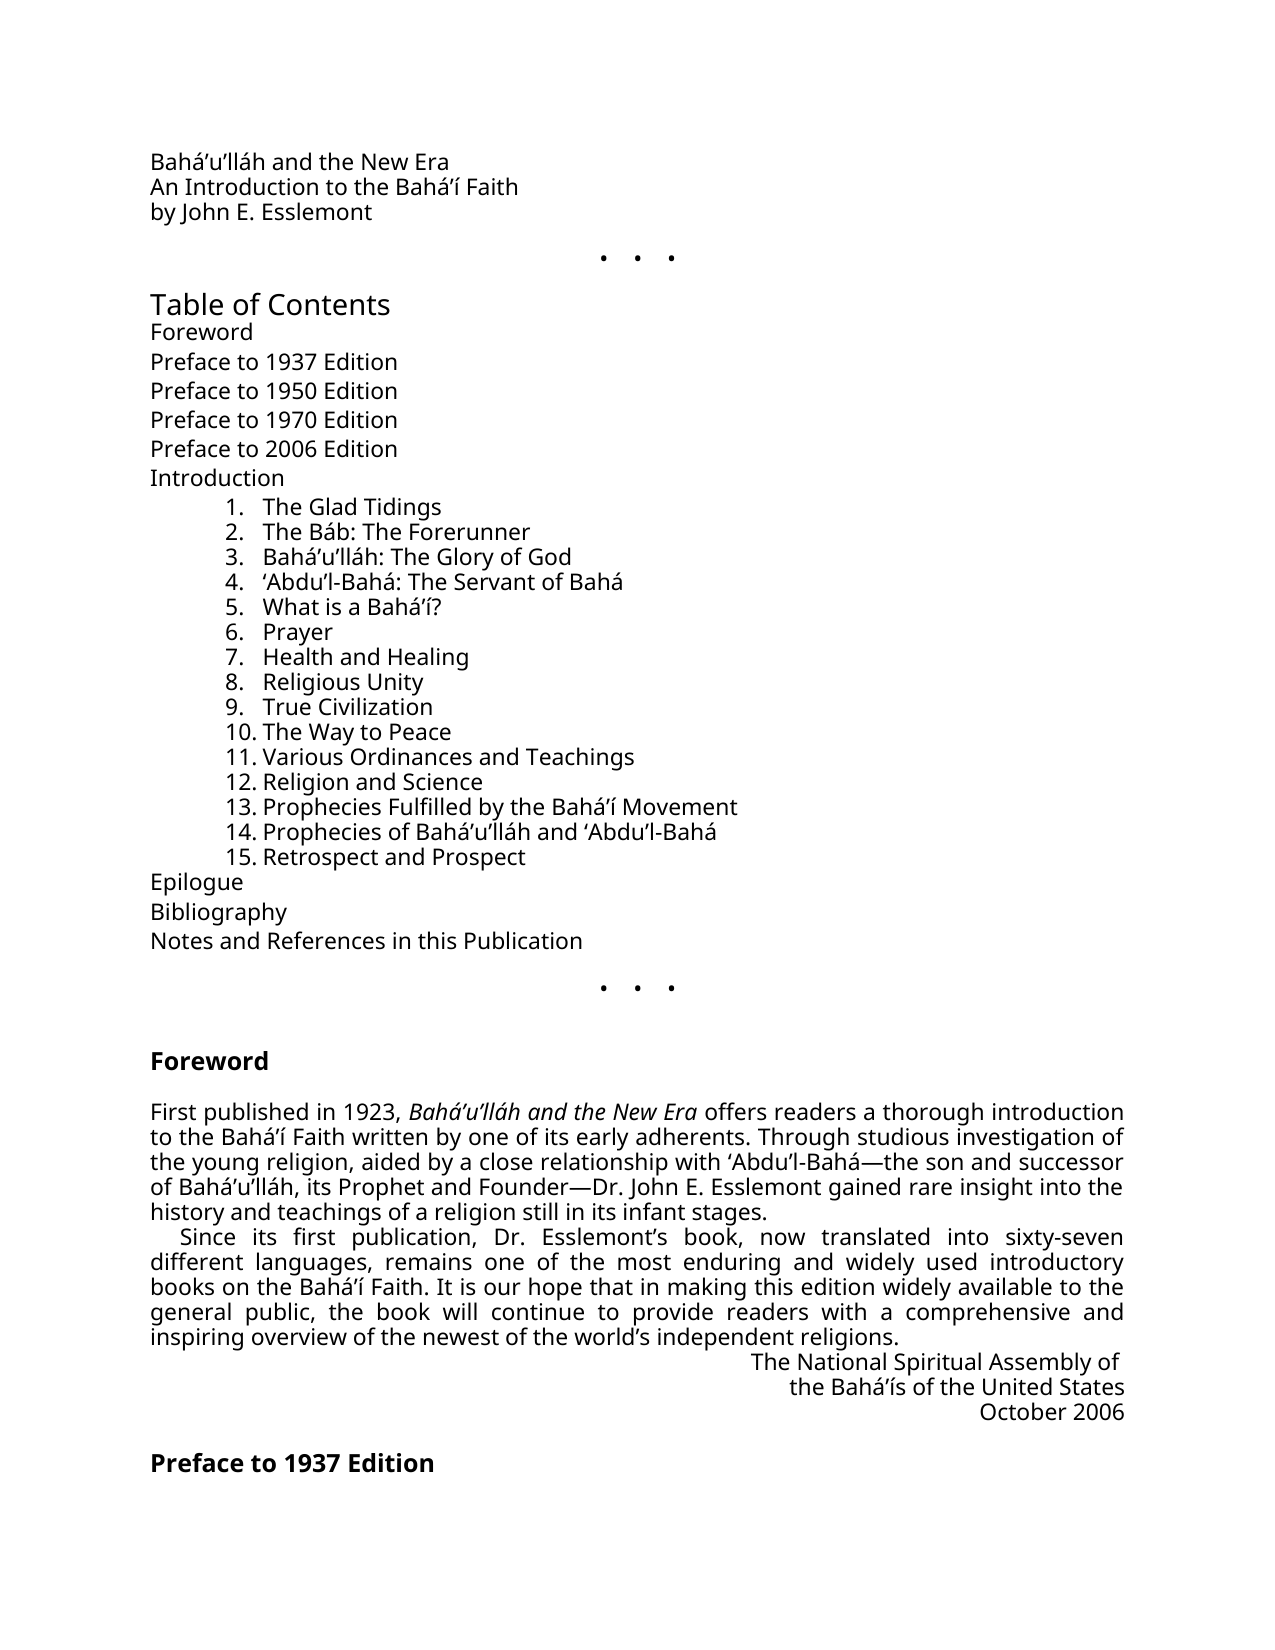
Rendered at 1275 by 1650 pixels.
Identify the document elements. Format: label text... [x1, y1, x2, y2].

text Bibliography [150, 900, 1125, 925]
list Bahá’u’lláh: The Glory of God [225, 546, 1125, 571]
text Preface to 2006 Edition [150, 437, 1125, 462]
list Prayer [225, 621, 1125, 646]
text • • • [150, 977, 1125, 1002]
list Religion and Science [225, 771, 1125, 796]
list What is a Bahá’í? [225, 596, 1125, 621]
list ‘Abdu’l-Bahá: The Servant of Bahá [225, 571, 1125, 596]
text Epilogue [150, 871, 1125, 896]
list The Glad Tidings [225, 496, 1125, 521]
text The National Spiritual Assembly of the Bahá’ís of the United States [150, 1350, 1125, 1400]
text • • • [150, 248, 1125, 273]
text Since its first publication, Dr. Esslemont’s book, now translated into sixty-seven different languages, remains one of the most enduring and widely used introductory books on the Bahá’í Faith. It is our hope that in making this edition widely available to the general public, the book will continue to provide readers with a comprehensive and inspiring overview of the newest of the world’s independent religions. [150, 1225, 1125, 1350]
list Prophecies of Bahá’u’lláh and ‘Abdu’l-Bahá [225, 821, 1125, 846]
list Retrospect and Prospect [225, 846, 1125, 871]
list Health and Healing [225, 646, 1125, 671]
list The Báb: The Forerunner [225, 521, 1125, 546]
list True Civilization [225, 696, 1125, 721]
list Various Ordinances and Teachings [225, 746, 1125, 771]
text October 2006 [150, 1400, 1125, 1425]
text First published in 1923, Bahá’u’lláh and the New Era offers readers a thorough introduction to the Bahá’í Faith written by one of its early adherents. Through studious investigation of the young religion, aided by a close relationship with ‘Abdu’l-Bahá—the son and successor of Bahá’u’lláh, its Prophet and Founder—Dr. John E. Esslemont gained rare insight into the history and teachings of a religion still in its infant stages. [150, 1100, 1125, 1225]
text Foreword [150, 321, 1125, 346]
text Table of Contents [150, 296, 1125, 321]
text Preface to 1950 Edition [150, 379, 1125, 404]
text Preface to 1937 Edition [150, 350, 1125, 375]
list Religious Unity [225, 671, 1125, 696]
list The Way to Peace [225, 721, 1125, 746]
text Notes and References in this Publication [150, 929, 1125, 954]
text Preface to 1970 Edition [150, 408, 1125, 433]
text Introduction [150, 467, 1125, 492]
list Prophecies Fulfilled by the Bahá’í Movement [225, 796, 1125, 821]
